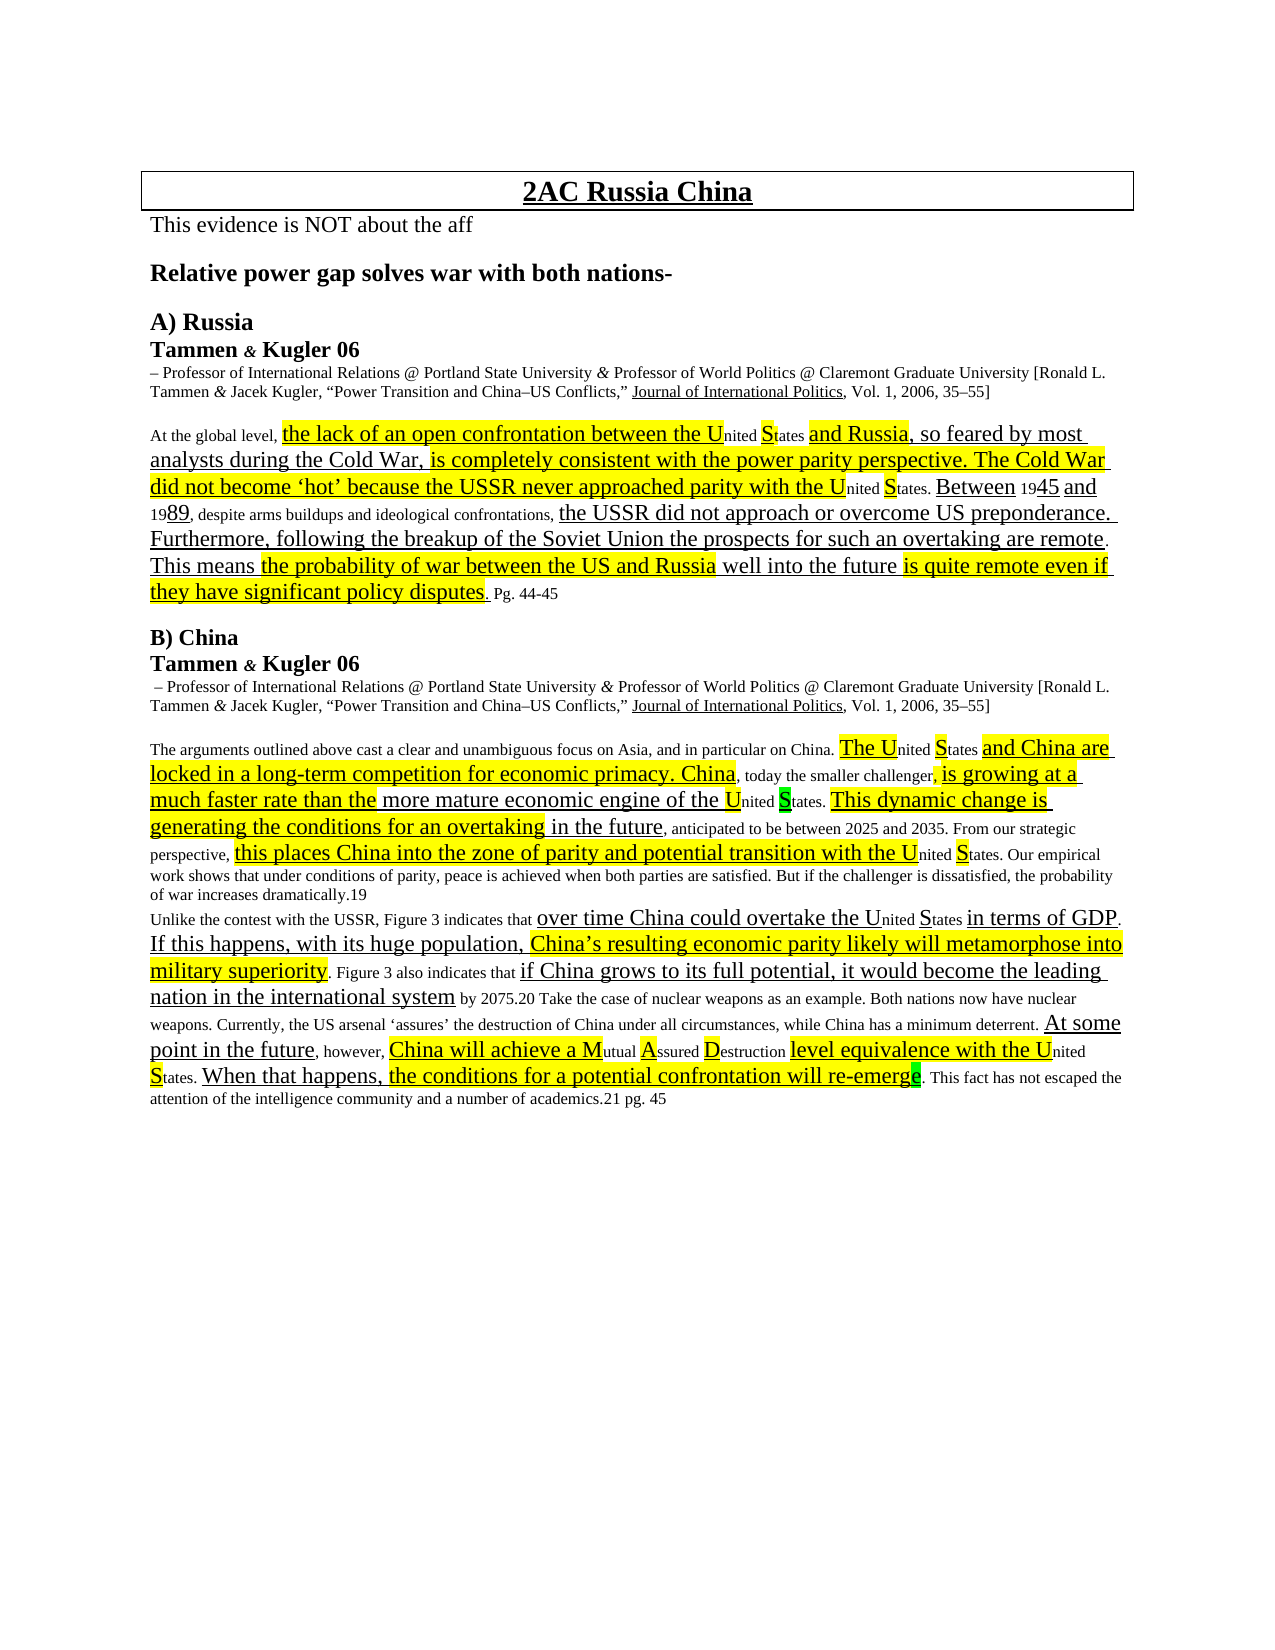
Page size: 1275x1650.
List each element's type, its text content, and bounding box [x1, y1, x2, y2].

text – Professor of International Relations @ Portland State University & Professor of World Politics @ Claremont Graduate University [Ronald L. Tammen & Jacek Kugler, “Power Transition and China–US Conflicts,” Journal of International Politics, Vol. 1, 2006, 35–55] [150, 676, 1125, 715]
text – Professor of International Relations @ Portland State University & Professor of World Politics @ Claremont Graduate University [Ronald L. Tammen & Jacek Kugler, “Power Transition and China–US Conflicts,” Journal of International Politics, Vol. 1, 2006, 35–55] [150, 362, 1125, 401]
subtitle A) Russia [150, 307, 1125, 336]
text Tammen & Kugler 06 [150, 336, 1125, 362]
subtitle Relative power gap solves war with both nations- [150, 258, 1125, 287]
text This evidence is NOT about the aff [150, 211, 1125, 237]
text B) China [150, 624, 1125, 650]
text Unlike the contest with the USSR, Figure 3 indicates that over time China could overtake the United States in terms of GDP. If this happens, with its huge population, China’s resulting economic parity likely will metamorphose into military superiority. Figure 3 also indicates that if China grows to its full potential, it would become the leading nation in the international system by 2075.20 Take the case of nuclear weapons as an example. Both nations now have nuclear weapons. Currently, the US arsenal ‘assures’ the destruction of China under all circumstances, while China has a minimum deterrent. At some point in the future, however, China will achieve a Mutual Assured Destruction level equivalence with the United States. When that happens, the conditions for a potential confrontation will re-emerge. This fact has not escaped the attention of the intelligence community and a number of academics.21 pg. 45 [150, 904, 1125, 1108]
text The arguments outlined above cast a clear and unambiguous focus on Asia, and in particular on China. The United States and China are locked in a long-term competition for economic primacy. China, today the smaller challenger, is growing at a much faster rate than the more mature economic engine of the United States. This dynamic change is generating the conditions for an overtaking in the future, anticipated to be between 2025 and 2035. From our strategic perspective, this places China into the zone of parity and potential transition with the United States. Our empirical work shows that under conditions of parity, peace is achieved when both parties are satisfied. But if the challenger is dissatisfied, the probability of war increases dramatically.19 [150, 734, 1125, 904]
text At the global level, the lack of an open confrontation between the United States and Russia, so feared by most analysts during the Cold War, is completely consistent with the power parity perspective. The Cold War did not become ‘hot’ because the USSR never approached parity with the United States. Between 1945 and 1989, despite arms buildups and ideological confrontations, the USSR did not approach or overcome US preponderance. Furthermore, following the breakup of the Soviet Union the prospects for such an overtaking are remote. This means the probability of war between the US and Russia well into the future is quite remote even if they have significant policy disputes. Pg. 44-45 [150, 420, 1125, 604]
text Tammen & Kugler 06 [150, 650, 1125, 676]
subtitle 2AC Russia China [142, 172, 1133, 209]
